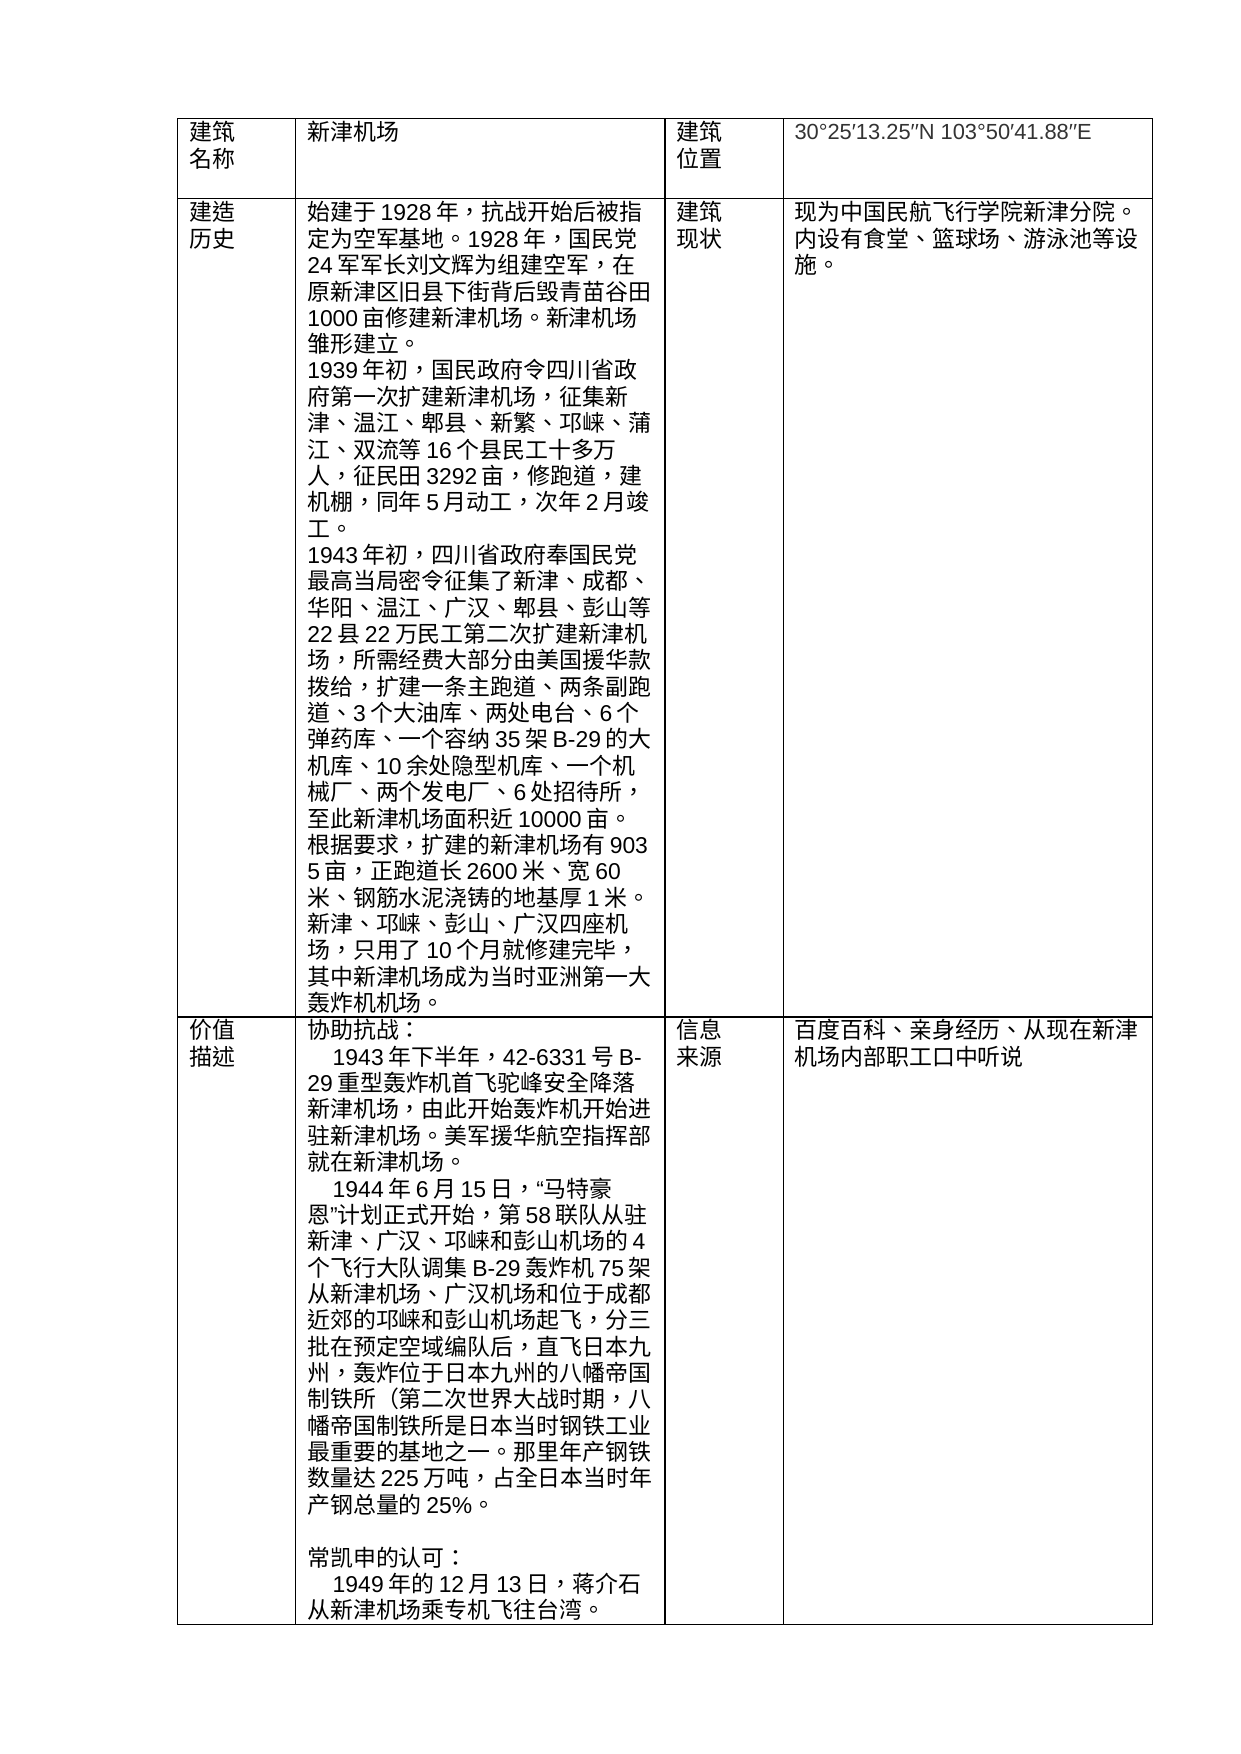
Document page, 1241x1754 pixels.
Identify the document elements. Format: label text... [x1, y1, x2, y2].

table_cell 始建于1928年，抗战开始后被指定为空军基地。1928年，国民党24军军长刘文辉为组建空军，在原新津区旧县下街背后毁青苗谷田1000亩修建新津机场。新津机场雏形建立。 1939年初，国民政府令四川省政府第一次扩建新津机场，征集新津、温江、郫县、新繁、邛崃、蒲江、双流等16个县民工十多万人，征民田3292亩，修跑道，建机棚，同年5月动工，次年2月竣工。 1943年初，四川省政府奉国民党最高当局密令征集了新津、成都、华阳、温江、广汉、郫县、彭山等22县22万民工第二次扩建新津机场，所需经费大部分由美国援华款拨给，扩建一条主跑道、两条副跑道、3个大油库、两处电台、6个弹药库、一个容纳35架B-29的大机库、10余处隐型机库、一个机械厂、两个发电厂、6处招待所，至此新津机场面积近10000亩。 根据要求，扩建的新津机场有9035亩，正跑道长2600米、宽60米、钢筋水泥浇铸的地基厚1米。新津、邛崃、彭山、广汉四座机场，只用了10个月就修建完毕，其中新津机场成为当时亚洲第一大轰炸机机场。 [296, 199, 664, 1016]
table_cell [784, 1018, 1152, 1623]
table_cell 价值 描述 [178, 1018, 295, 1623]
table_cell 建造 历史 [178, 199, 295, 1016]
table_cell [296, 1018, 664, 1623]
table_header 新津机场 [296, 119, 664, 198]
table_cell 现为中国民航飞行学院新津分院。 内设有食堂、篮球场、游泳池等设施。 [784, 199, 1152, 1016]
table_cell 信息 来源 [666, 1018, 783, 1623]
table_cell 建筑 现状 [666, 199, 783, 1016]
table_header 建筑 位置 [666, 119, 783, 198]
table_header 30°25′13.25′′N 103°50′41.88′′E [784, 119, 1152, 198]
table_header 建筑 名称 [178, 119, 295, 198]
